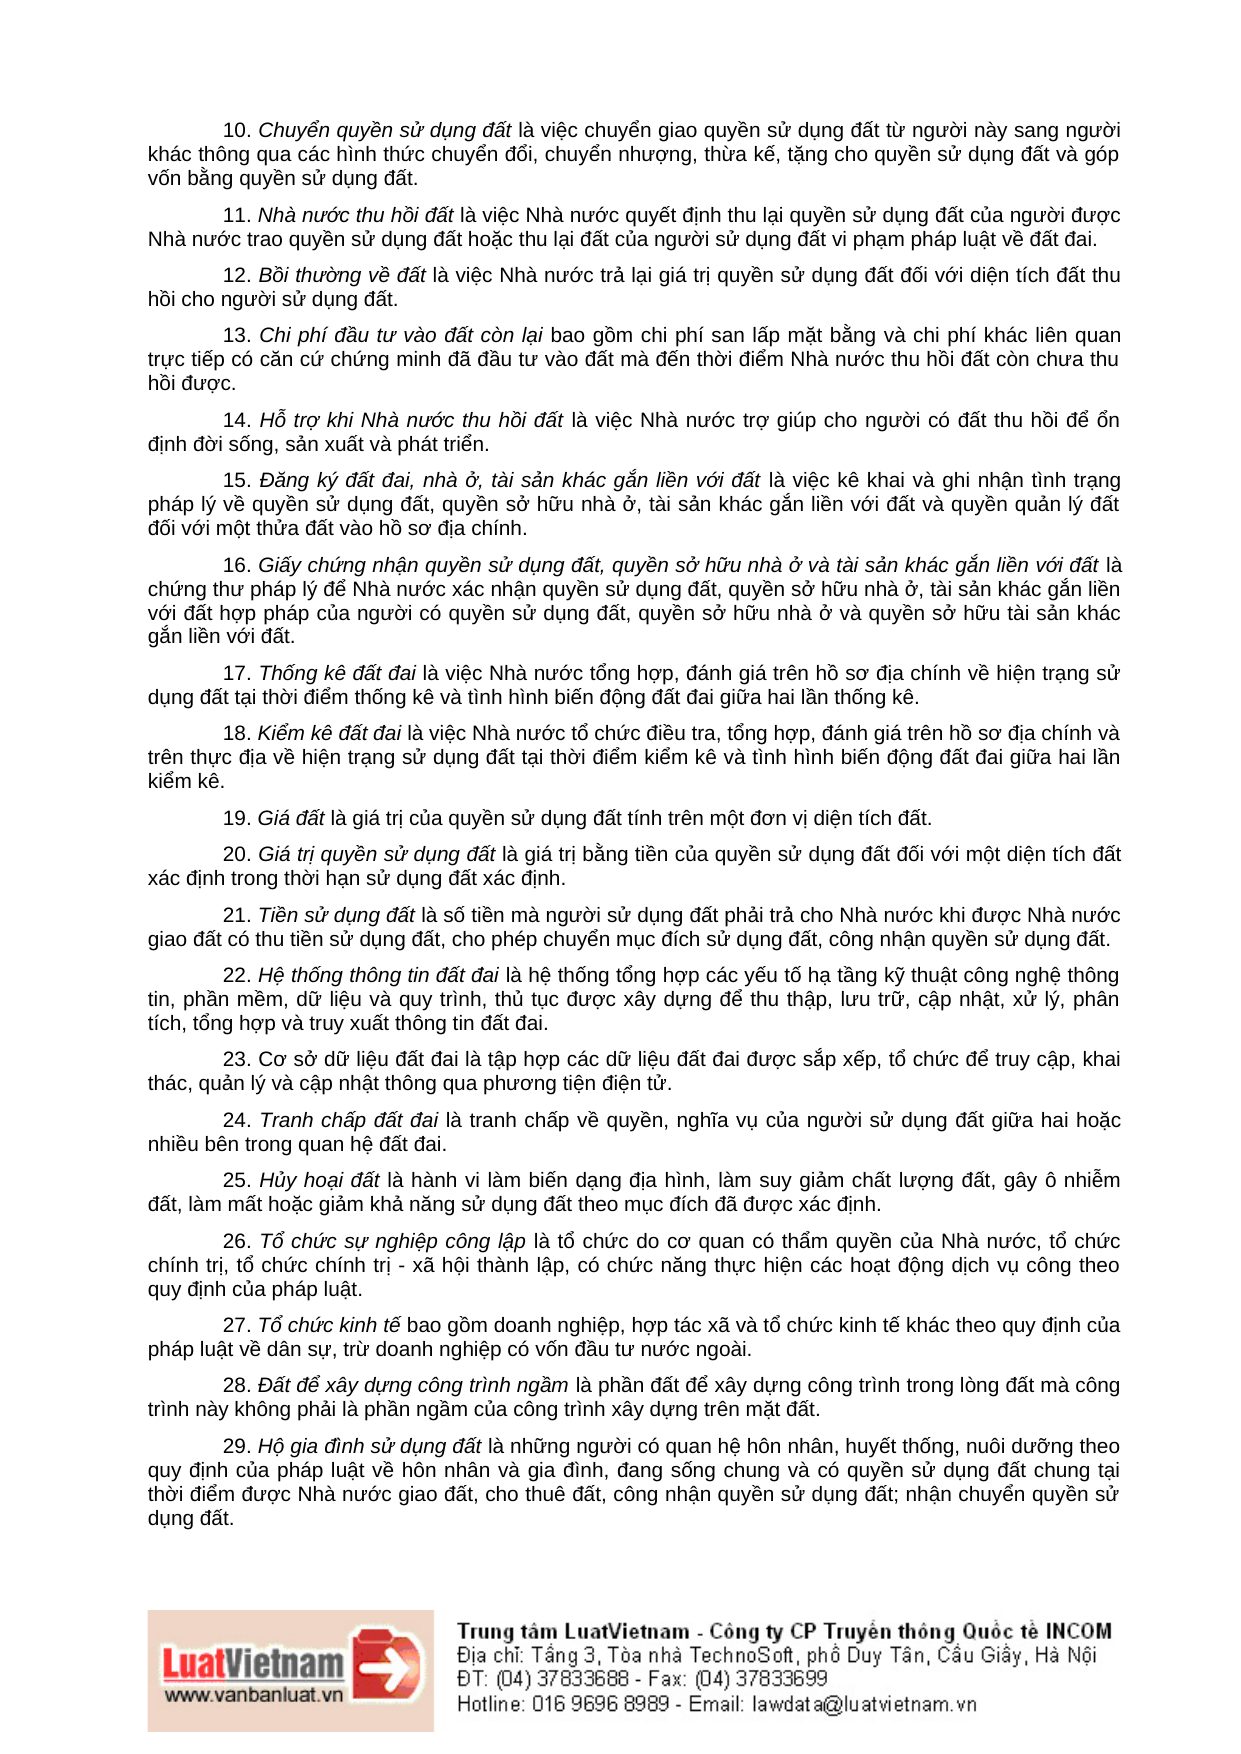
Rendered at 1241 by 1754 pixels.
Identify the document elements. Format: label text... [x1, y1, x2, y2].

text 11. Nhà nước thu hồi đất là việc Nhà nước quyết định thu lại quyền sử dụng đất của người được Nhà nước trao quyền sử dụng đất hoặc thu lại đất của người sử dụng đất vi phạm pháp luật về đất đai. [148, 202, 1122, 250]
text 12. Bồi thường về đất là việc Nhà nước trả lại giá trị quyền sử dụng đất đối với diện tích đất thu hồi cho người sử dụng đất. [148, 263, 1122, 311]
text 26. Tổ chức sự nghiệp công lập là tổ chức do cơ quan có thẩm quyền của Nhà nước, tổ chức chính trị, tổ chức chính trị - xã hội thành lập, có chức năng thực hiện các hoạt động dịch vụ công theo quy định của pháp luật. [148, 1228, 1122, 1300]
text 16. Giấy chứng nhận quyền sử dụng đất, quyền sở hữu nhà ở và tài sản khác gắn liền với đất là chứng thư pháp lý để Nhà nước xác nhận quyền sử dụng đất, quyền sở hữu nhà ở, tài sản khác gắn liền với đất hợp pháp của người có quyền sử dụng đất, quyền sở hữu nhà ở và quyền sở hữu tài sản khác gắn liền với đất. [148, 552, 1122, 648]
text 24. Tranh chấp đất đai là tranh chấp về quyền, nghĩa vụ của người sử dụng đất giữa hai hoặc nhiều bên trong quan hệ đất đai. [148, 1108, 1122, 1156]
text 19. Giá đất là giá trị của quyền sử dụng đất tính trên một đơn vị diện tích đất. [148, 806, 1122, 829]
text 28. Đất để xây dựng công trình ngầm là phần đất để xây dựng công trình trong lòng đất mà công trình này không phải là phần ngầm của công trình xây dựng trên mặt đất. [148, 1373, 1122, 1421]
text 27. Tổ chức kinh tế bao gồm doanh nghiệp, hợp tác xã và tổ chức kinh tế khác theo quy định của pháp luật về dân sự, trừ doanh nghiệp có vốn đầu tư nước ngoài. [148, 1313, 1122, 1361]
text 14. Hỗ trợ khi Nhà nước thu hồi đất là việc Nhà nước trợ giúp cho người có đất thu hồi để ổn định đời sống, sản xuất và phát triển. [148, 408, 1122, 456]
text 13. Chi phí đầu tư vào đất còn lại bao gồm chi phí san lấp mặt bằng và chi phí khác liên quan trực tiếp có căn cứ chứng minh đã đầu tư vào đất mà đến thời điểm Nhà nước thu hồi đất còn chưa thu hồi được. [148, 323, 1122, 395]
text 15. Đăng ký đất đai, nhà ở, tài sản khác gắn liền với đất là việc kê khai và ghi nhận tình trạng pháp lý về quyền sử dụng đất, quyền sở hữu nhà ở, tài sản khác gắn liền với đất và quyền quản lý đất đối với một thửa đất vào hồ sơ địa chính. [148, 468, 1122, 540]
picture [147, 1610, 1122, 1732]
text 18. Kiểm kê đất đai là việc Nhà nước tổ chức điều tra, tổng hợp, đánh giá trên hồ sơ địa chính và trên thực địa về hiện trạng sử dụng đất tại thời điểm kiểm kê và tình hình biến động đất đai giữa hai lần kiểm kê. [148, 721, 1122, 793]
text 17. Thống kê đất đai là việc Nhà nước tổng hợp, đánh giá trên hồ sơ địa chính về hiện trạng sử dụng đất tại thời điểm thống kê và tình hình biến động đất đai giữa hai lần thống kê. [148, 661, 1122, 709]
text 10. Chuyển quyền sử dụng đất là việc chuyển giao quyền sử dụng đất từ người này sang người khác thông qua các hình thức chuyển đổi, chuyển nhượng, thừa kế, tặng cho quyền sử dụng đất và góp vốn bằng quyền sử dụng đất. [148, 118, 1122, 190]
text 29. Hộ gia đình sử dụng đất là những người có quan hệ hôn nhân, huyết thống, nuôi dưỡng theo quy định của pháp luật về hôn nhân và gia đình, đang sống chung và có quyền sử dụng đất chung tại thời điểm được Nhà nước giao đất, cho thuê đất, công nhận quyền sử dụng đất; nhận chuyển quyền sử dụng đất. [148, 1434, 1122, 1529]
text 25. Hủy hoại đất là hành vi làm biến dạng địa hình, làm suy giảm chất lượng đất, gây ô nhiễm đất, làm mất hoặc giảm khả năng sử dụng đất theo mục đích đã được xác định. [148, 1168, 1122, 1216]
text 20. Giá trị quyền sử dụng đất là giá trị bằng tiền của quyền sử dụng đất đối với một diện tích đất xác định trong thời hạn sử dụng đất xác định. [148, 842, 1122, 890]
text 23. Cơ sở dữ liệu đất đai là tập hợp các dữ liệu đất đai được sắp xếp, tổ chức để truy cập, khai thác, quản lý và cập nhật thông qua phương tiện điện tử. [148, 1047, 1122, 1095]
text 22. Hệ thống thông tin đất đai là hệ thống tổng hợp các yếu tố hạ tầng kỹ thuật công nghệ thông tin, phần mềm, dữ liệu và quy trình, thủ tục được xây dựng để thu thập, lưu trữ, cập nhật, xử lý, phân tích, tổng hợp và truy xuất thông tin đất đai. [148, 963, 1122, 1035]
text 21. Tiền sử dụng đất là số tiền mà người sử dụng đất phải trả cho Nhà nước khi được Nhà nước giao đất có thu tiền sử dụng đất, cho phép chuyển mục đích sử dụng đất, công nhận quyền sử dụng đất. [148, 902, 1122, 950]
